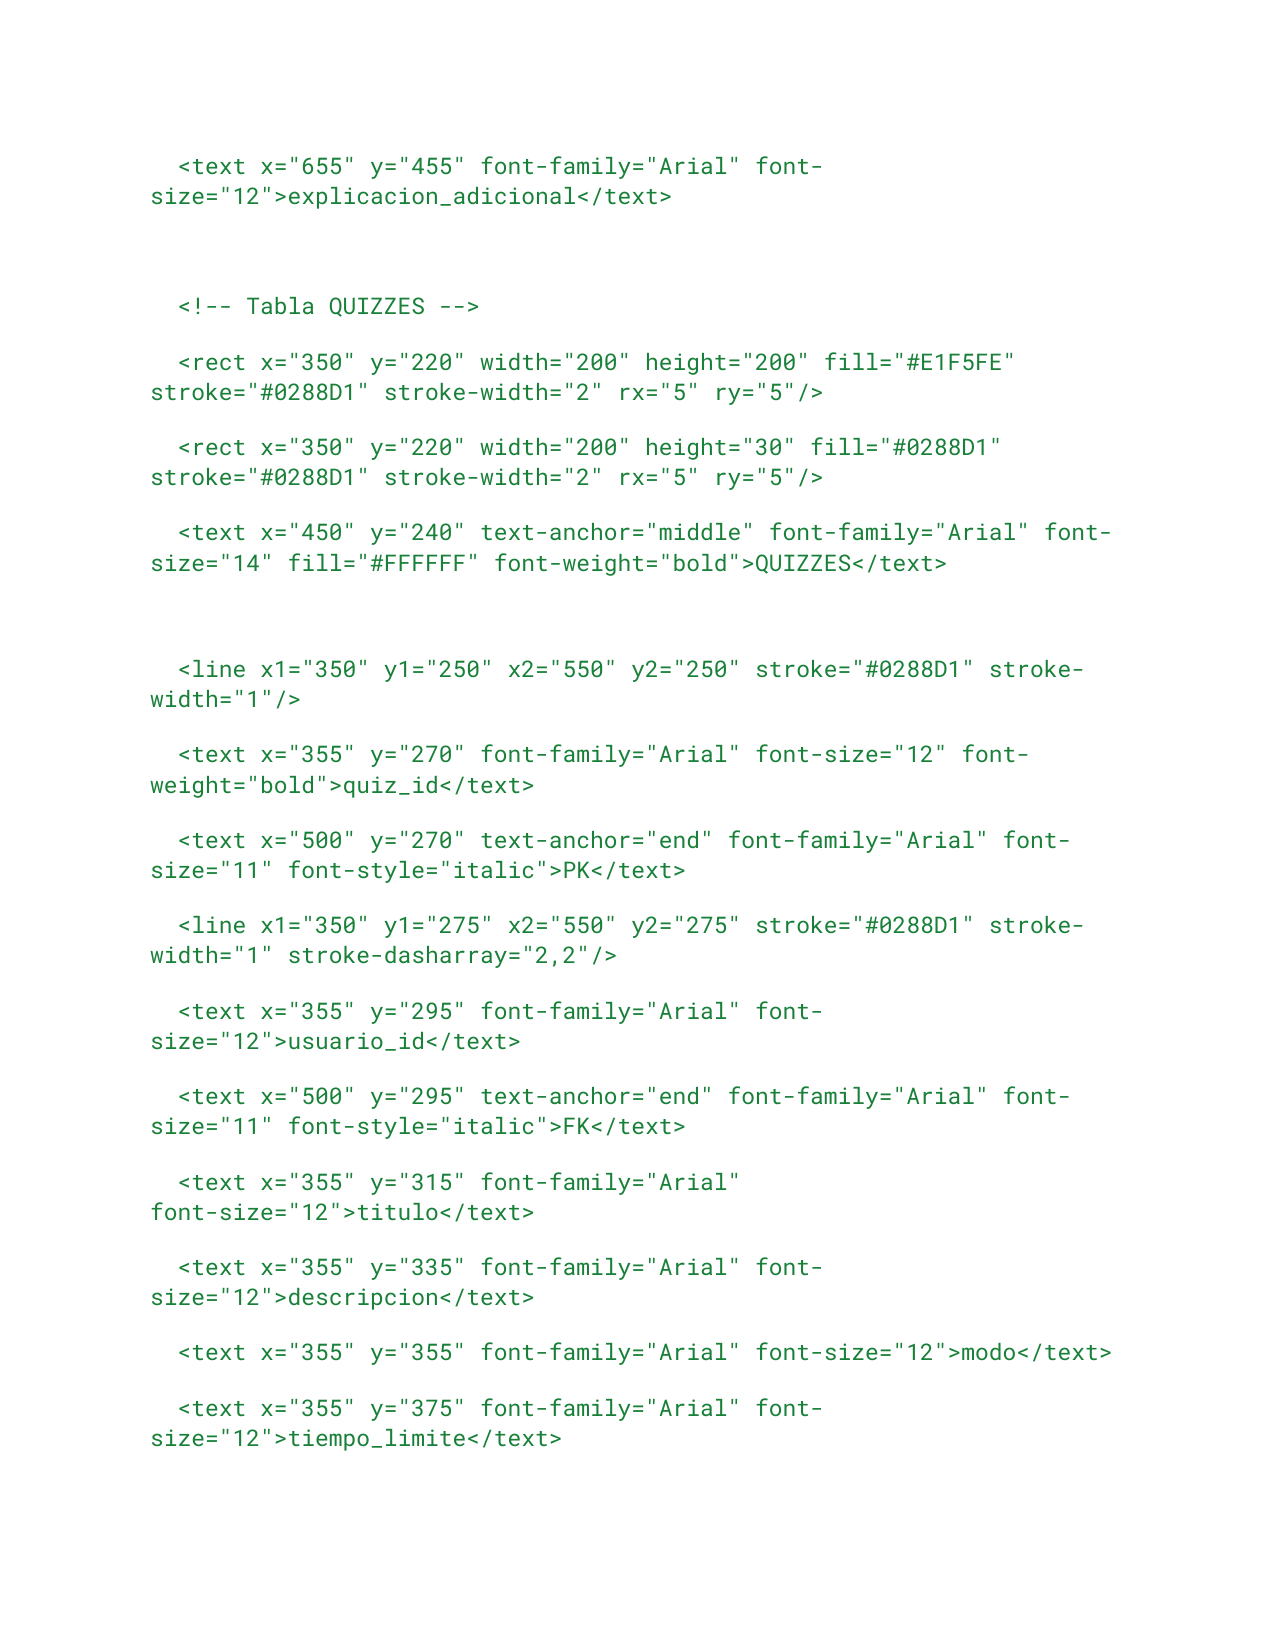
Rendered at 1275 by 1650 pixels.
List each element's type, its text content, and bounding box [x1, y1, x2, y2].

text <text x="500" y="270" text-anchor="end" font-family="Arial" font-size="11" font-style="italic">PK</text> [150, 824, 1125, 885]
text <text x="355" y="355" font-family="Arial" font-size="12">modo</text> [150, 1337, 1125, 1367]
text <line x1="350" y1="250" x2="550" y2="250" stroke="#0288D1" stroke-width="1"/> [150, 653, 1125, 714]
text <line x1="350" y1="275" x2="550" y2="275" stroke="#0288D1" stroke-width="1" stroke-dasharray="2,2"/> [150, 910, 1125, 970]
text <text x="355" y="335" font-family="Arial" font-size="12">descripcion</text> [150, 1251, 1125, 1312]
text <text x="355" y="315" font-family="Arial" font-size="12">titulo</text> [150, 1166, 1125, 1226]
text <!-- Tabla QUIZZES --> [150, 291, 1125, 321]
text <text x="500" y="295" text-anchor="end" font-family="Arial" font-size="11" font-style="italic">FK</text> [150, 1081, 1125, 1141]
text <text x="450" y="240" text-anchor="middle" font-family="Arial" font-size="14" fill="#FFFFFF" font-weight="bold">QUIZZES</text> [150, 517, 1125, 577]
text <text x="355" y="375" font-family="Arial" font-size="12">tiempo_limite</text> [150, 1392, 1125, 1452]
text <text x="655" y="455" font-family="Arial" font-size="12">explicacion_adicional</text> [150, 150, 1125, 210]
text <text x="355" y="270" font-family="Arial" font-size="12" font-weight="bold">quiz_id</text> [150, 739, 1125, 799]
text <rect x="350" y="220" width="200" height="30" fill="#0288D1" stroke="#0288D1" stroke-width="2" rx="5" ry="5"/> [150, 431, 1125, 492]
text <rect x="350" y="220" width="200" height="200" fill="#E1F5FE" stroke="#0288D1" stroke-width="2" rx="5" ry="5"/> [150, 346, 1125, 406]
text <text x="355" y="295" font-family="Arial" font-size="12">usuario_id</text> [150, 995, 1125, 1056]
